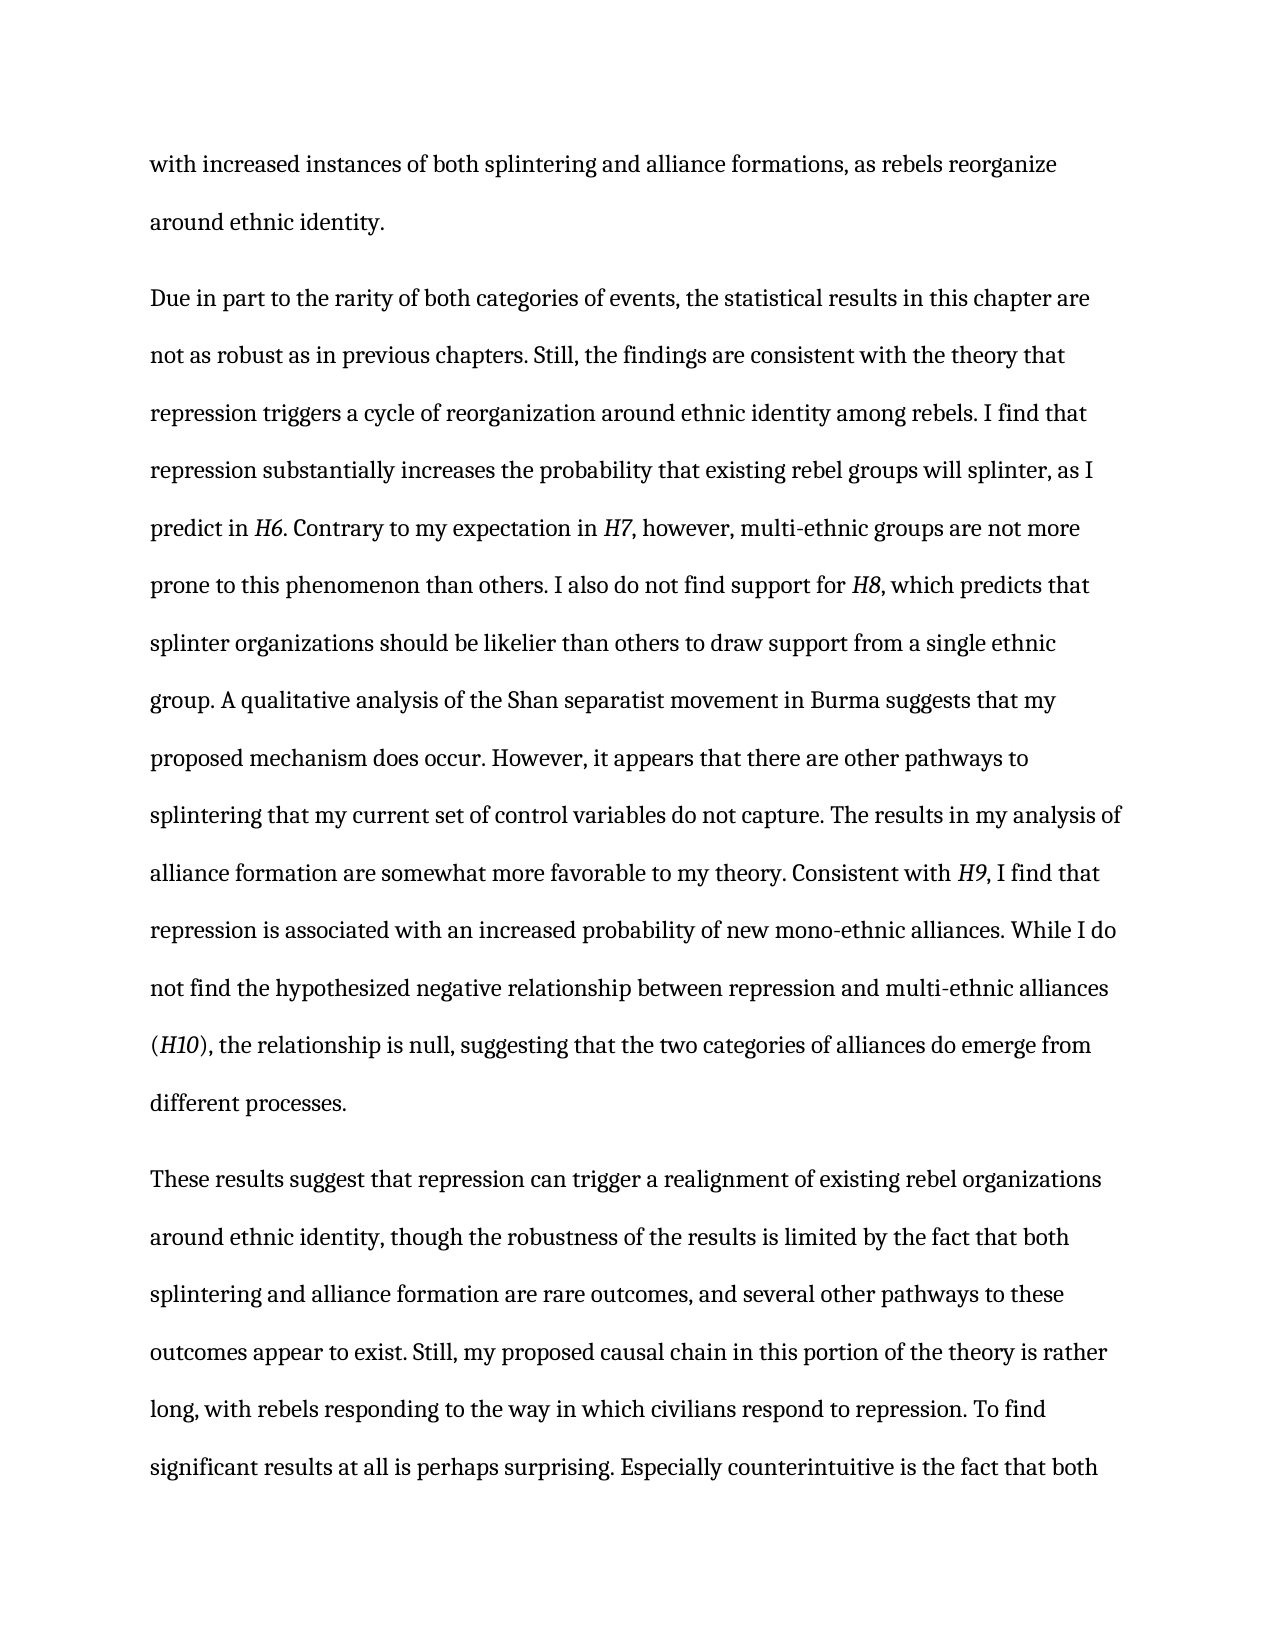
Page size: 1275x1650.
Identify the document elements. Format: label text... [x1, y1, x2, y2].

text Due in part to the rarity of both categories of events, the statistical results in this chapter are not as robust as in previous chapters. Still, the findings are consistent with the theory that repression triggers a cycle of reorganization around ethnic identity among rebels. I find that repression substantially increases the probability that existing rebel groups will splinter, as I predict in H6. Contrary to my expectation in H7, however, multi-ethnic groups are not more prone to this phenomenon than others. I also do not find support for H8, which predicts that splinter organizations should be likelier than others to draw support from a single ethnic group. A qualitative analysis of the Shan separatist movement in Burma suggests that my proposed mechanism does occur. However, it appears that there are other pathways to splintering that my current set of control variables do not capture. The results in my analysis of alliance formation are somewhat more favorable to my theory. Consistent with H9, I find that repression is associated with an increased probability of new mono-ethnic alliances. While I do not find the hypothesized negative relationship between repression and multi-ethnic alliances (H10), the relationship is null, suggesting that the two categories of alliances do emerge from different processes. [150, 284, 1125, 1117]
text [150, 1165, 1125, 1481]
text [150, 150, 1125, 236]
